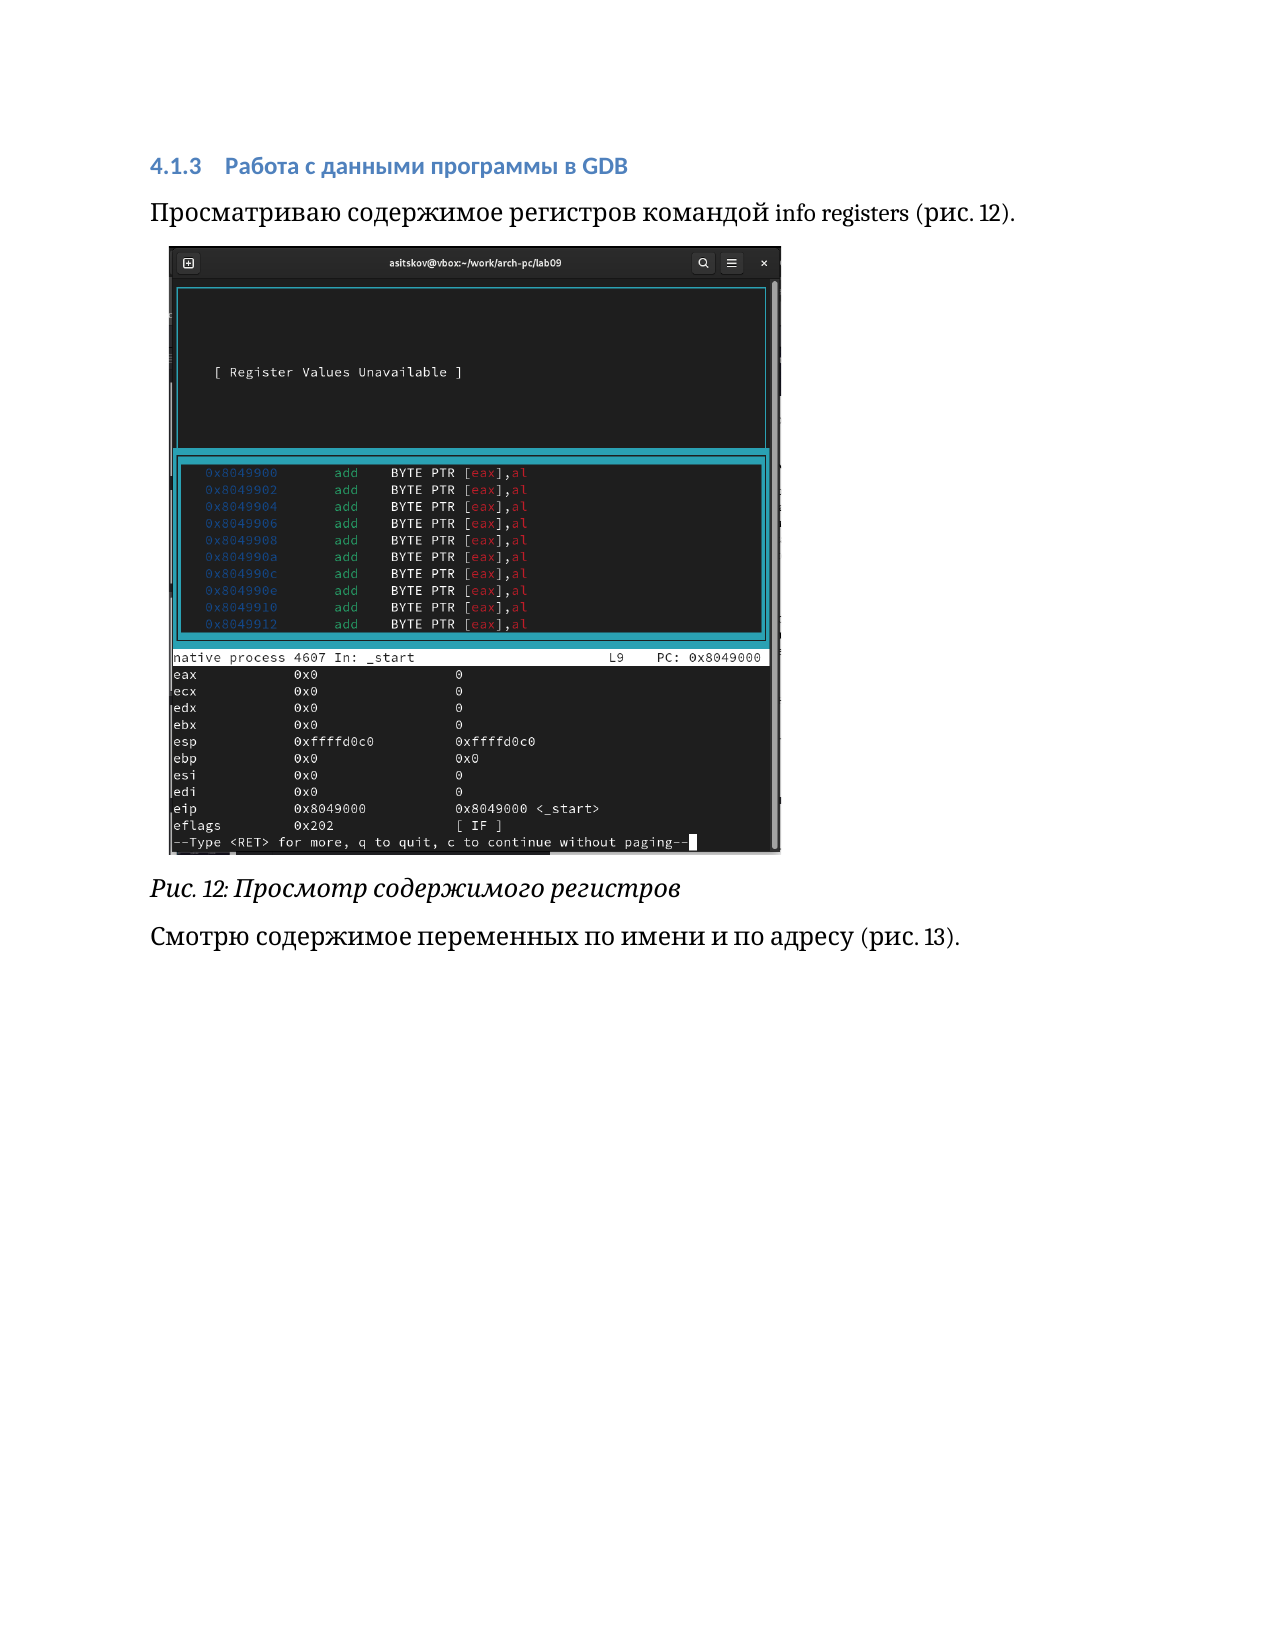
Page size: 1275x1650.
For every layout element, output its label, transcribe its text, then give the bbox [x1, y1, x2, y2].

text Просматриваю содержимое регистров командой info registers (рис. 12). [150, 199, 1125, 228]
subtitle 4.1.3 Работа с данными программы в GDB [150, 150, 1125, 181]
text Смотрю содержимое переменных по имени и по адресу (рис. 13). [150, 923, 1125, 952]
picture [168, 246, 782, 855]
text Рис. 12: Просмотр содержимого регистров [150, 875, 1125, 904]
